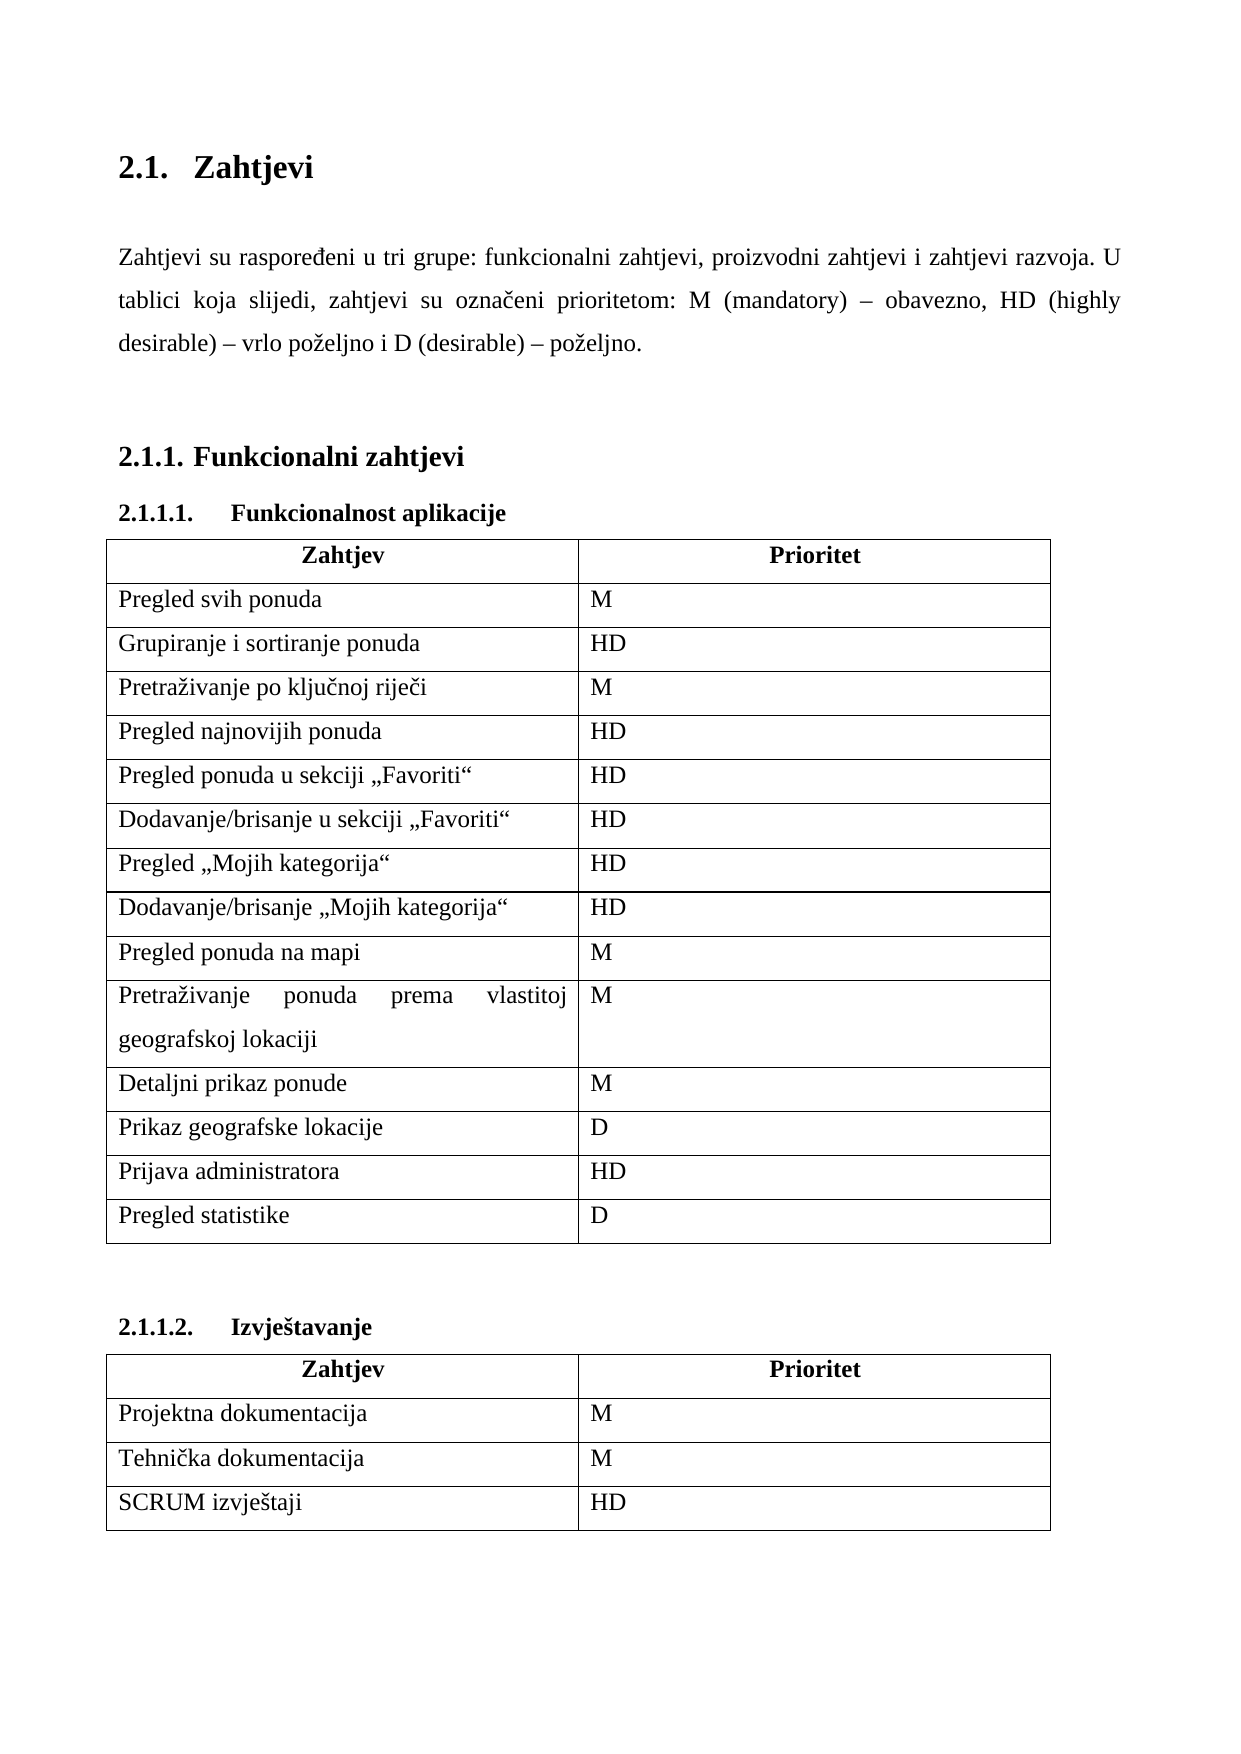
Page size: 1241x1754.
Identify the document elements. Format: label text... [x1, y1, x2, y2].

table_cell HD [579, 893, 1050, 936]
list Funkcionalni zahtjevi [118, 439, 1122, 473]
table_cell Dodavanje/brisanje „Mojih kategorija“ [107, 893, 578, 936]
text Zahtjevi su raspoređeni u tri grupe: funkcionalni zahtjevi, proizvodni zahtjevi i zahtjevi razvoja. U tablici koja slijedi, zahtjevi su označeni prioritetom: M (mandatory) – obavezno, HD (highly desirable) – vrlo poželjno i D (desirable) – poželjno. [118, 242, 1122, 357]
list Zahtjevi [118, 148, 1122, 186]
table_cell Prikaz geografske lokacije [107, 1112, 578, 1155]
table_cell HD [579, 804, 1050, 847]
list Funkcionalnost aplikacije [118, 498, 1122, 526]
table_cell SCRUM izvještaji [107, 1487, 578, 1530]
table_cell M [579, 672, 1050, 715]
table_cell Pregled svih ponuda [107, 584, 578, 627]
table_cell M [579, 1443, 1050, 1486]
table_cell M [579, 937, 1050, 979]
table_cell D [579, 1200, 1050, 1243]
table_cell M [579, 584, 1050, 627]
table_cell Pretraživanje ponuda prema vlastitoj geografskoj lokaciji [107, 981, 578, 1067]
table_cell Tehnička dokumentacija [107, 1443, 578, 1486]
table_cell Prijava administratora [107, 1156, 578, 1199]
table_cell Projektna dokumentacija [107, 1399, 578, 1442]
table_cell Pretraživanje po ključnoj riječi [107, 672, 578, 715]
table_cell Pregled statistike [107, 1200, 578, 1243]
table_header Prioritet [579, 1355, 1050, 1397]
table_cell M [579, 981, 1050, 1067]
table_cell HD [579, 760, 1050, 803]
table_cell D [579, 1112, 1050, 1155]
table_cell HD [579, 628, 1050, 671]
table_cell HD [579, 1487, 1050, 1530]
table_cell Grupiranje i sortiranje ponuda [107, 628, 578, 671]
table_header Zahtjev [107, 1355, 578, 1397]
table_cell Pregled ponuda na mapi [107, 937, 578, 979]
table_cell Detaljni prikaz ponude [107, 1068, 578, 1111]
table_cell Pregled najnovijih ponuda [107, 716, 578, 759]
table_cell HD [579, 1156, 1050, 1199]
table_cell HD [579, 849, 1050, 891]
table_cell Pregled ponuda u sekciji „Favoriti“ [107, 760, 578, 803]
table_cell M [579, 1399, 1050, 1442]
table_header Zahtjev [107, 540, 578, 583]
list Izvještavanje [118, 1312, 1122, 1341]
table_cell Pregled „Mojih kategorija“ [107, 849, 578, 891]
table_cell HD [579, 716, 1050, 759]
table_cell M [579, 1068, 1050, 1111]
table_cell Dodavanje/brisanje u sekciji „Favoriti“ [107, 804, 578, 847]
table_header Prioritet [579, 540, 1050, 583]
